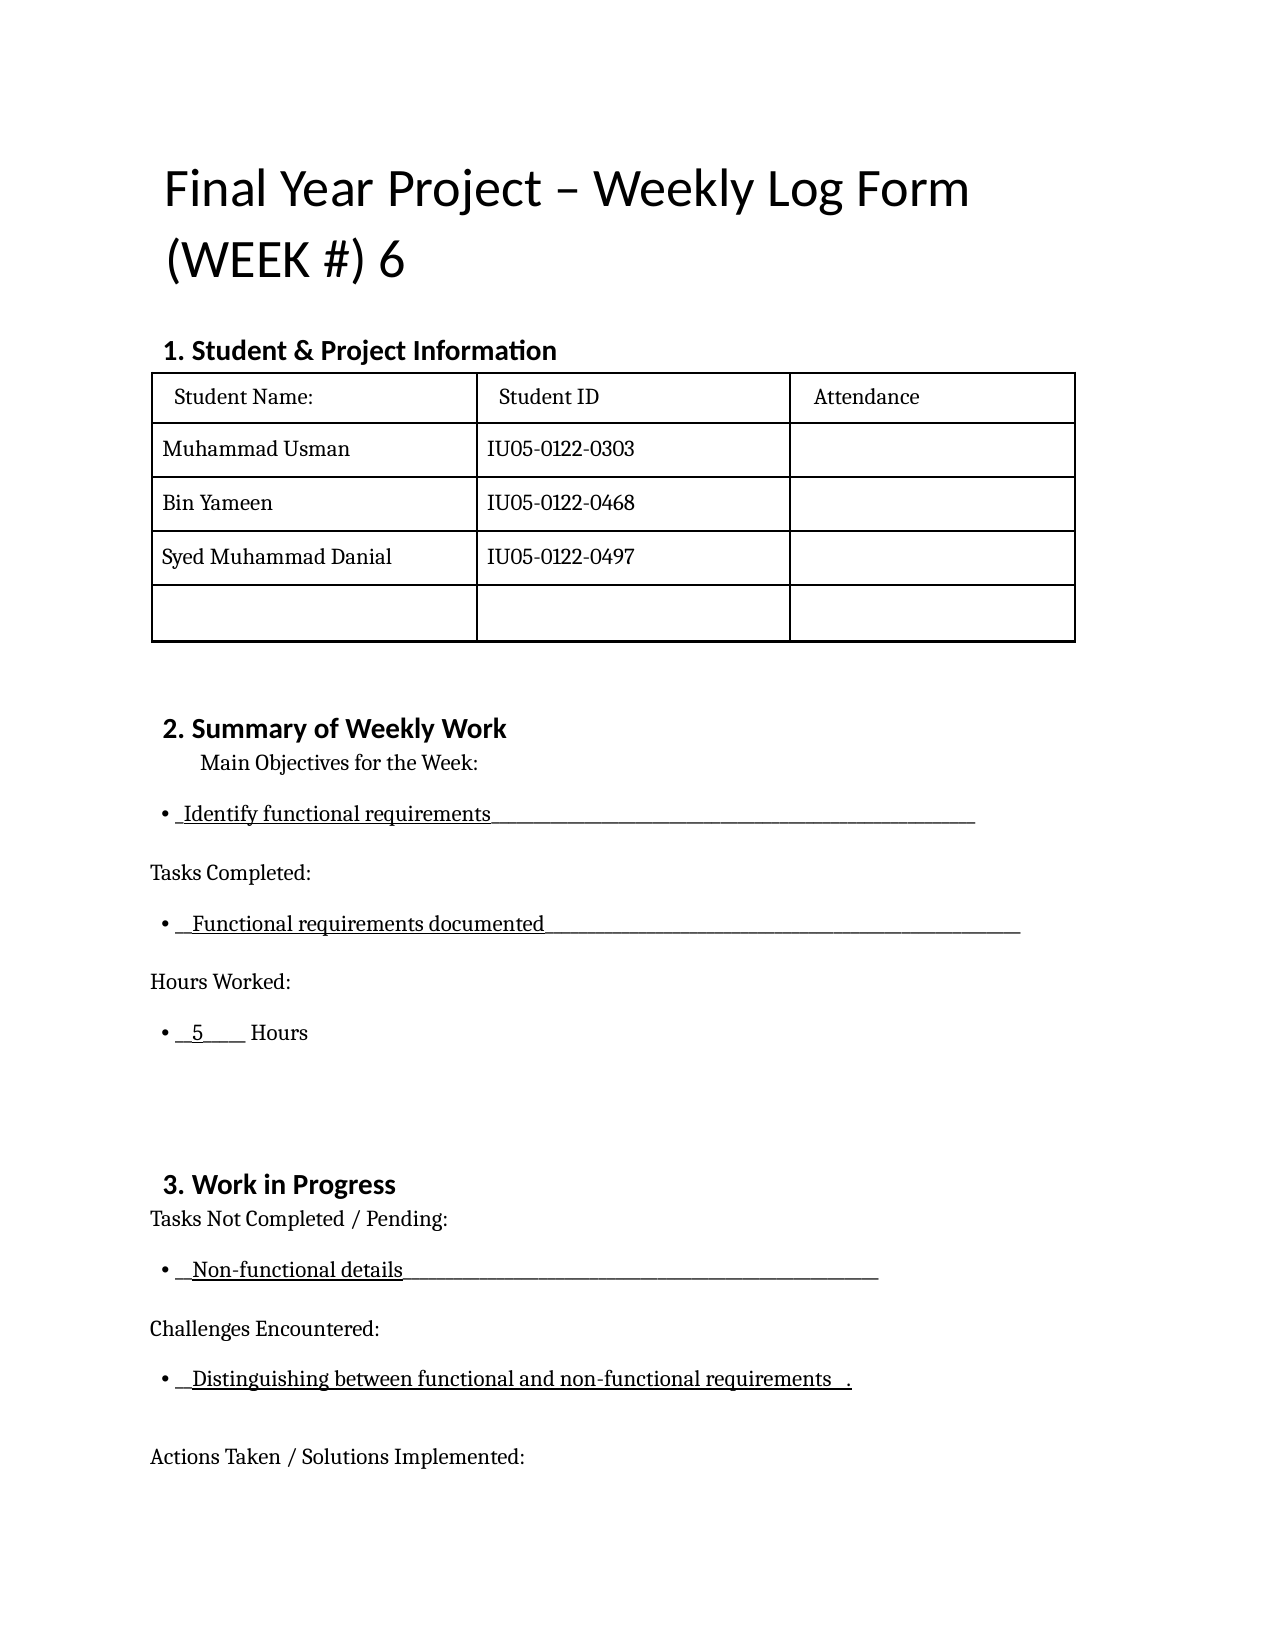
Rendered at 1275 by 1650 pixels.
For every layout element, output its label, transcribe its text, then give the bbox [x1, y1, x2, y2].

list __Distinguishing between functional and non-functional requirements . [161, 1365, 1082, 1392]
table_cell [791, 478, 1074, 530]
text Tasks Completed: [150, 859, 1082, 886]
table_cell Bin Yameen [153, 478, 476, 530]
table_cell IU05-0122-0303 [478, 424, 789, 476]
text Hours Worked: [150, 969, 1082, 996]
table_cell Muhammad Usman [153, 424, 476, 476]
text Tasks Not Completed / Pending: [150, 1206, 1082, 1232]
table_cell [478, 586, 789, 640]
text Actions Taken / Solutions Implemented: [150, 1444, 1082, 1470]
list _Identify functional requirements_________________________________________________________ [161, 800, 1082, 827]
table_cell [153, 586, 476, 640]
list __Non-functional details________________________________________________________ [161, 1256, 1082, 1283]
list __5_____ Hours [161, 1019, 1082, 1046]
table_header Student ID [478, 374, 789, 422]
table_cell [791, 586, 1074, 640]
table_cell [791, 424, 1074, 476]
subtitle Final Year Project – Weekly Log Form (WEEK #) 6 [164, 154, 1082, 291]
table_cell Syed Muhammad Danial [153, 532, 476, 584]
table_header Student Name: [153, 374, 476, 422]
list __Functional requirements documented________________________________________________________ [161, 909, 1082, 937]
subtitle 3. Work in Progress [162, 1166, 1082, 1202]
table_cell IU05-0122-0497 [478, 532, 789, 584]
table_cell [791, 532, 1074, 584]
table_header Attendance [791, 374, 1074, 422]
subtitle 2. Summary of Weekly Work [162, 710, 1082, 746]
table_cell IU05-0122-0468 [478, 478, 789, 530]
text Challenges Encountered: [150, 1315, 1082, 1342]
subtitle 1. Student & Project Information [162, 332, 1082, 368]
text Main Objectives for the Week: [200, 749, 1082, 776]
